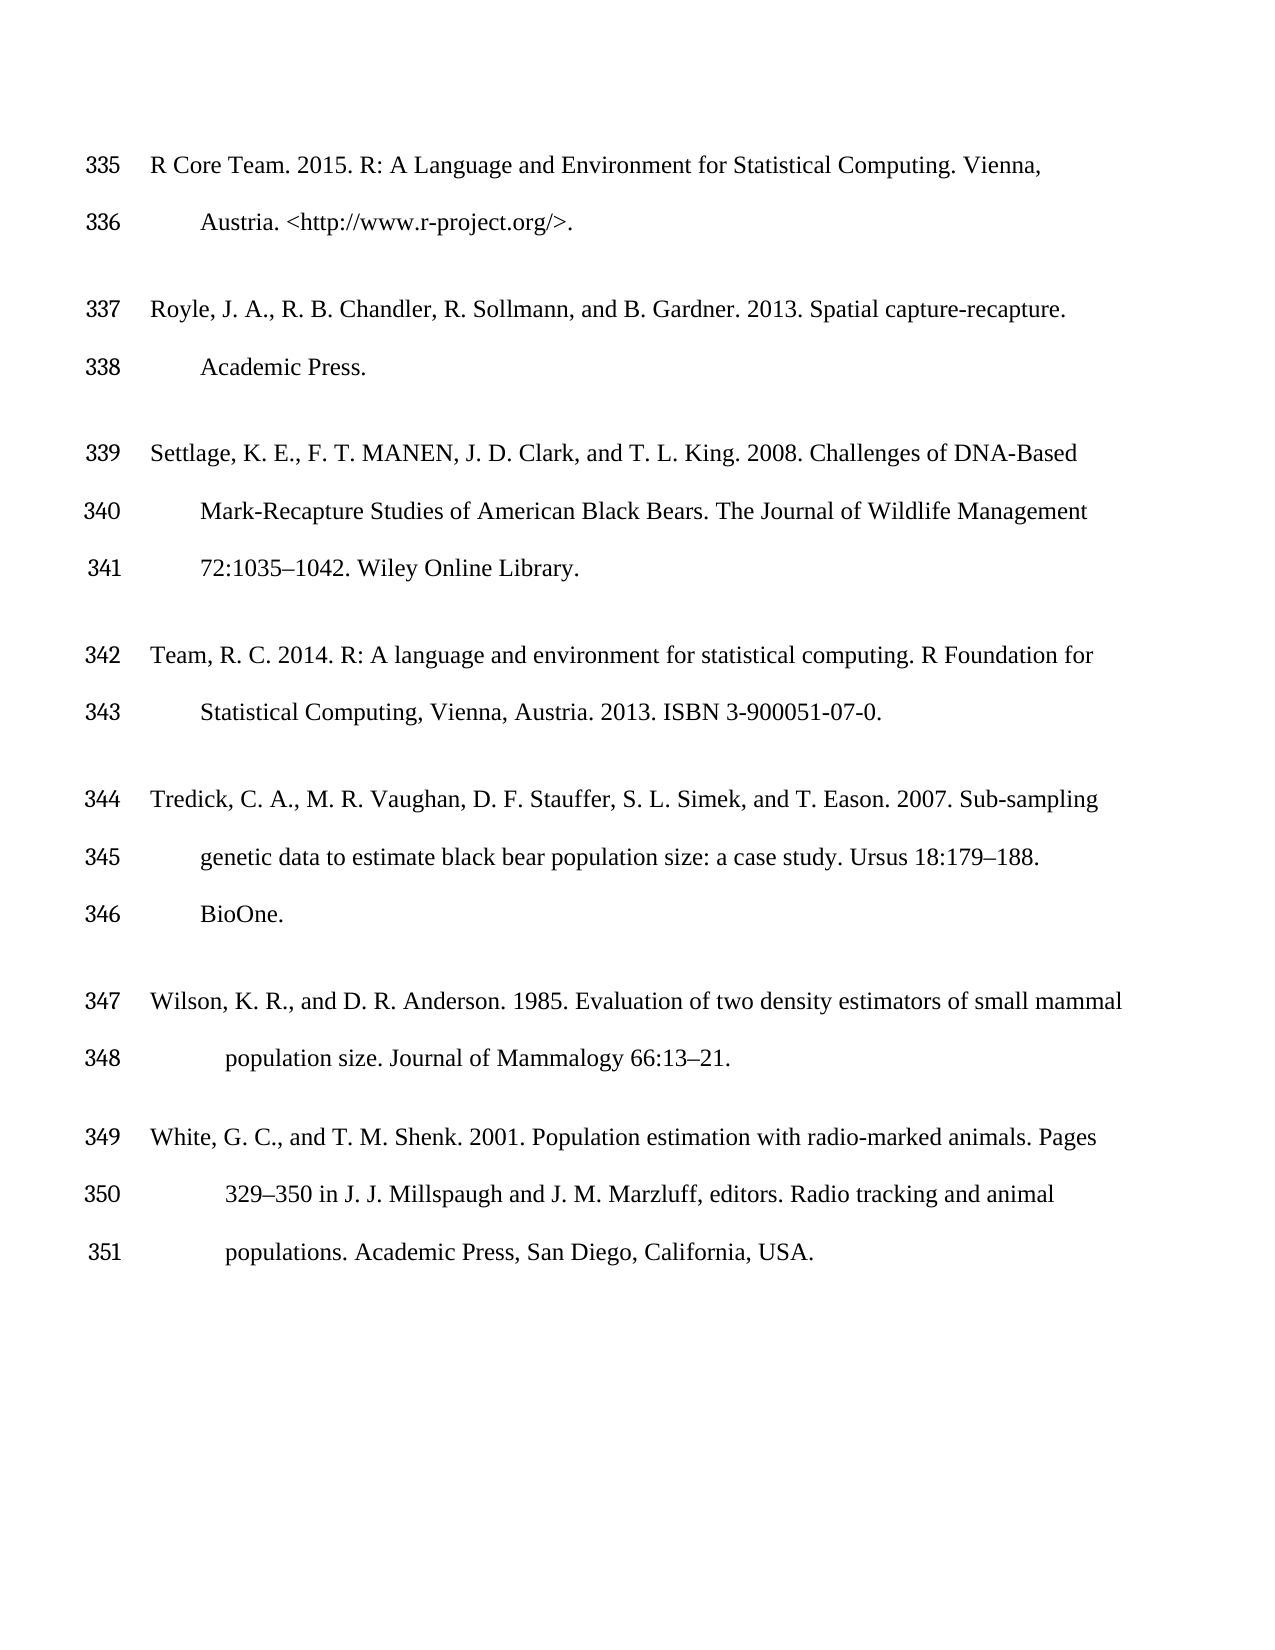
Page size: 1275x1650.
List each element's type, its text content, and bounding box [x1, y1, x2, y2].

text Royle, J. A., R. B. Chandler, R. Sollmann, and B. Gardner. 2013. Spatial capture-recapture. Academic Press. [150, 294, 1125, 380]
text Tredick, C. A., M. R. Vaughan, D. F. Stauffer, S. L. Simek, and T. Eason. 2007. Sub-sampling genetic data to estimate black bear population size: a case study. Ursus 18:179–188. BioOne. [150, 784, 1125, 928]
text Wilson, K. R., and D. R. Anderson. 1985. Evaluation of two density estimators of small mammal population size. Journal of Mammalogy 66:13–21. [150, 986, 1125, 1072]
text White, G. C., and T. M. Shenk. 2001. Population estimation with radio-marked animals. Pages 329–350 in J. J. Millspaugh and J. M. Marzluff, editors. Radio tracking and animal populations. Academic Press, San Diego, California, USA. [150, 1122, 1125, 1265]
text Team, R. C. 2014. R: A language and environment for statistical computing. R Foundation for Statistical Computing, Vienna, Austria. 2013. ISBN 3-900051-07-0. [150, 640, 1125, 726]
text Settlage, K. E., F. T. MANEN, J. D. Clark, and T. L. King. 2008. Challenges of DNA-Based Mark-Recapture Studies of American Black Bears. The Journal of Wildlife Management 72:1035–1042. Wiley Online Library. [150, 438, 1125, 582]
text R Core Team. 2015. R: A Language and Environment for Statistical Computing. Vienna, Austria. <http://www.r-project.org/>. [150, 150, 1125, 236]
